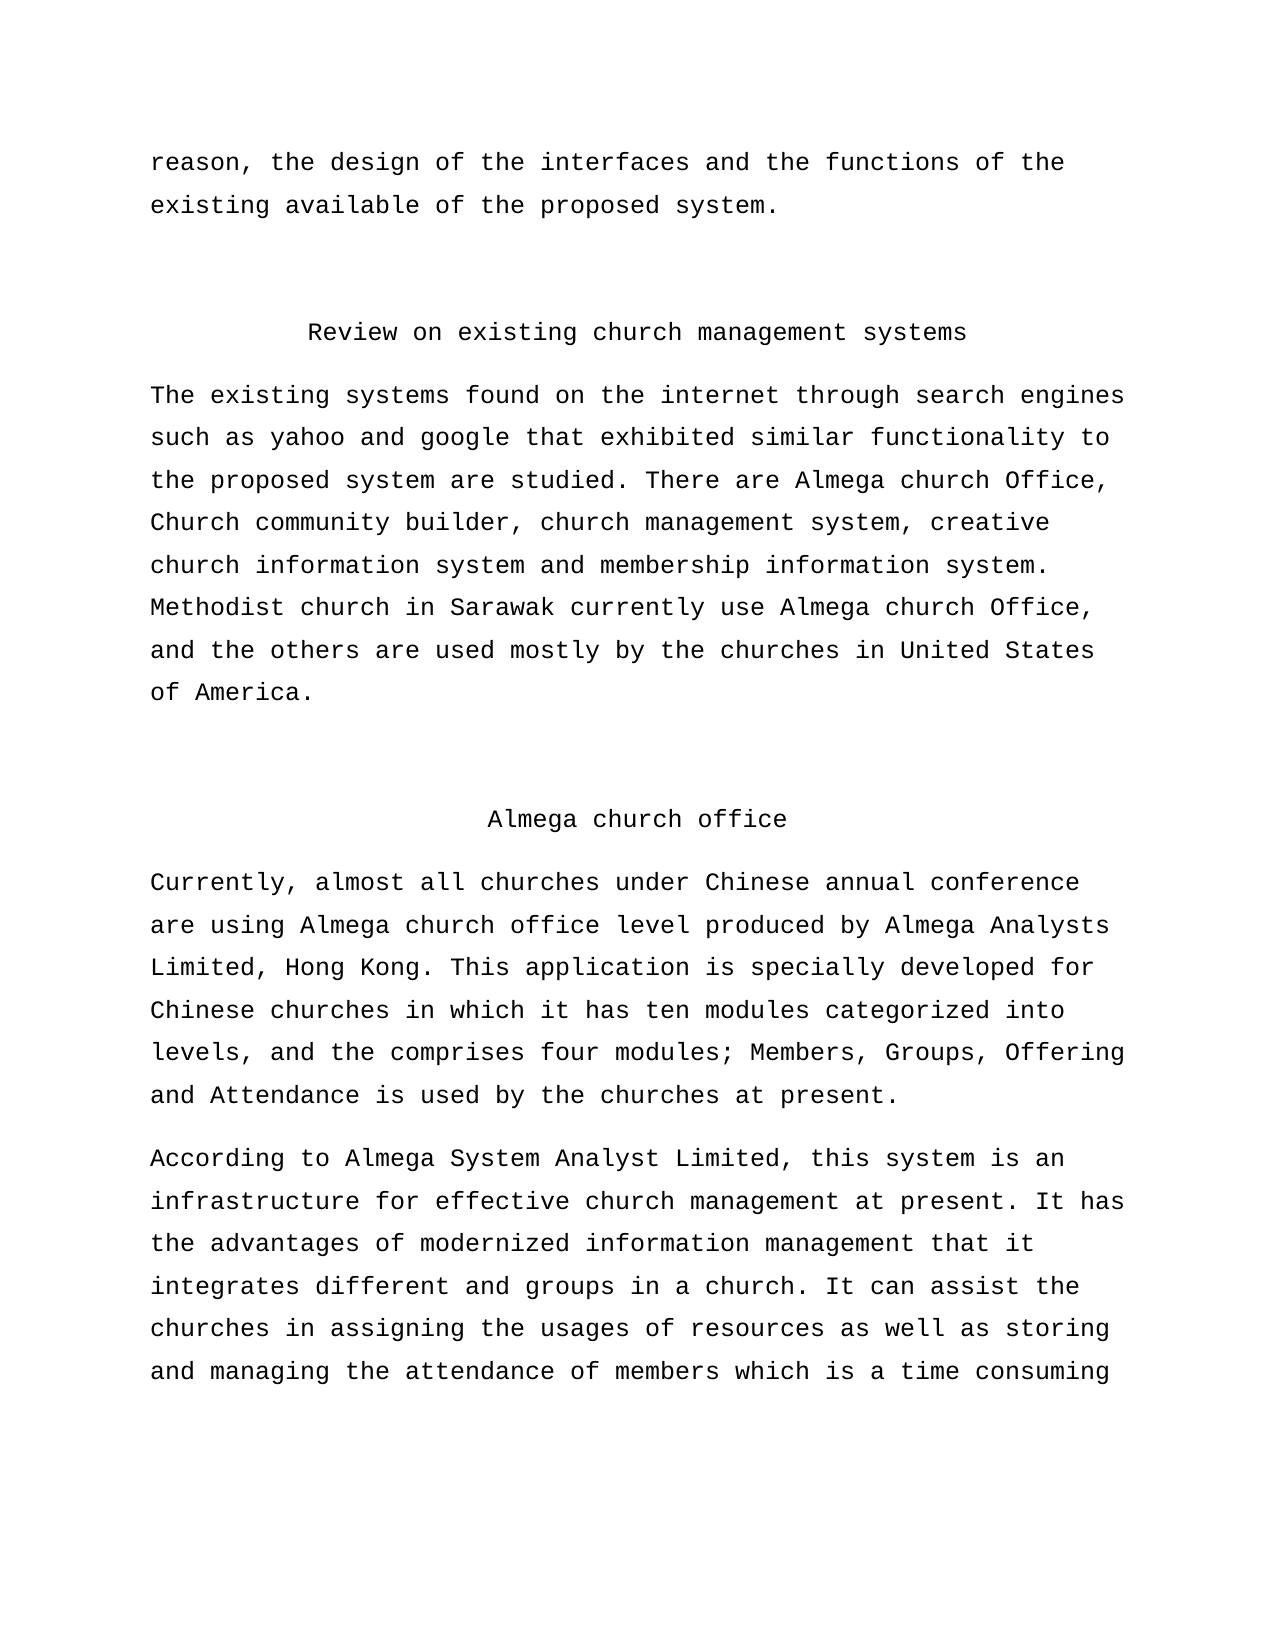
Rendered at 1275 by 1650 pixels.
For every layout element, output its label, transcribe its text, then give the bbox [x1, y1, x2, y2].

text According to Almega System Analyst Limited, this system is an infrastructure for effective church management at present. It has the advantages of modernized information management that it integrates different and groups in a church. It can assist the churches in assigning the usages of resources as well as storing and managing the attendance of members which is a time consuming [150, 1146, 1125, 1387]
text The existing systems found on the internet through search engines such as yahoo and google that exhibited similar functionality to the proposed system are studied. There are Almega church Office, Church community builder, church management system, creative church information system and membership information system. Methodist church in Sarawak currently use Almega church Office, and the others are used mostly by the churches in United States of America. [150, 382, 1125, 708]
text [150, 150, 1125, 221]
text Review on existing church management systems [150, 319, 1125, 347]
text Almega church office [150, 807, 1125, 835]
text Currently, almost all churches under Chinese annual conference are using Almega church office level produced by Almega Analysts Limited, Hong Kong. This application is specially developed for Chinese churches in which it has ten modules categorized into levels, and the comprises four modules; Members, Groups, Offering and Attendance is used by the churches at present. [150, 870, 1125, 1111]
